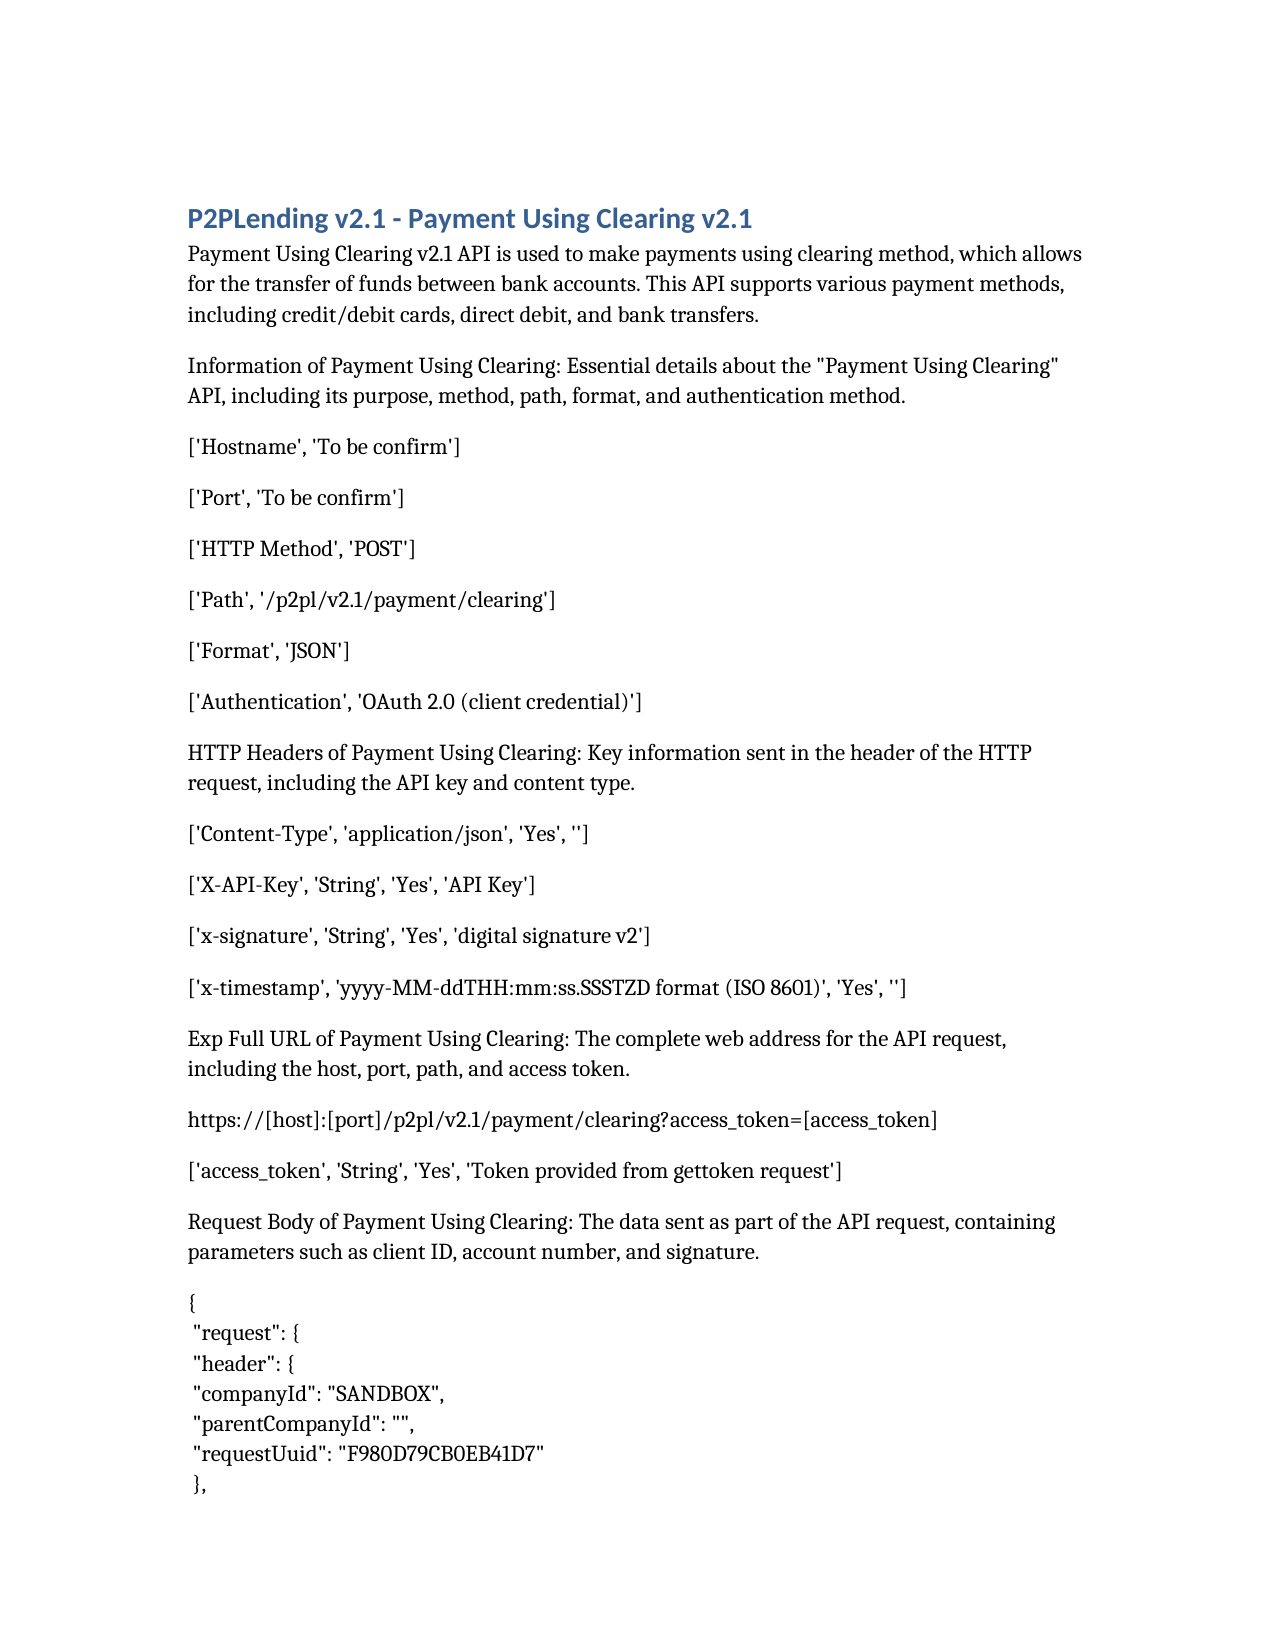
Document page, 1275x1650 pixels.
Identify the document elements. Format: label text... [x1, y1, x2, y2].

text ['X-API-Key', 'String', 'Yes', 'API Key'] [187, 872, 1087, 898]
text ['Authentication', 'OAuth 2.0 (client credential)'] [187, 689, 1087, 715]
text ['Format', 'JSON'] [187, 638, 1087, 664]
text ['x-signature', 'String', 'Yes', 'digital signature v2'] [187, 923, 1087, 949]
text HTTP Headers of Payment Using Clearing: Key information sent in the header of the HTTP request, including the API key and content type. [187, 740, 1087, 796]
text ['HTTP Method', 'POST'] [187, 536, 1087, 562]
subtitle P2PLending v2.1 - Payment Using Clearing v2.1 [187, 200, 1087, 236]
text ['Path', '/p2pl/v2.1/payment/clearing'] [187, 587, 1087, 613]
text ['Hostname', 'To be confirm'] [187, 434, 1087, 460]
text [187, 1290, 1087, 1497]
text Exp Full URL of Payment Using Clearing: The complete web address for the API request, including the host, port, path, and access token. [187, 1025, 1087, 1082]
text ['Content-Type', 'application/json', 'Yes', ''] [187, 821, 1087, 847]
text Request Body of Payment Using Clearing: The data sent as part of the API request, containing parameters such as client ID, account number, and signature. [187, 1209, 1087, 1265]
text Information of Payment Using Clearing: Essential details about the "Payment Using Clearing" API, including its purpose, method, path, format, and authentication method. [187, 352, 1087, 409]
text ['x-timestamp', 'yyyy-MM-ddTHH:mm:ss.SSSTZD format (ISO 8601)', 'Yes', ''] [187, 974, 1087, 1001]
text https://[host]:[port]/p2pl/v2.1/payment/clearing?access_token=[access_token] [187, 1107, 1087, 1133]
text ['Port', 'To be confirm'] [187, 485, 1087, 511]
text Payment Using Clearing v2.1 API is used to make payments using clearing method, which allows for the transfer of funds between bank accounts. This API supports various payment methods, including credit/debit cards, direct debit, and bank transfers. [187, 241, 1087, 328]
text ['access_token', 'String', 'Yes', 'Token provided from gettoken request'] [187, 1158, 1087, 1184]
